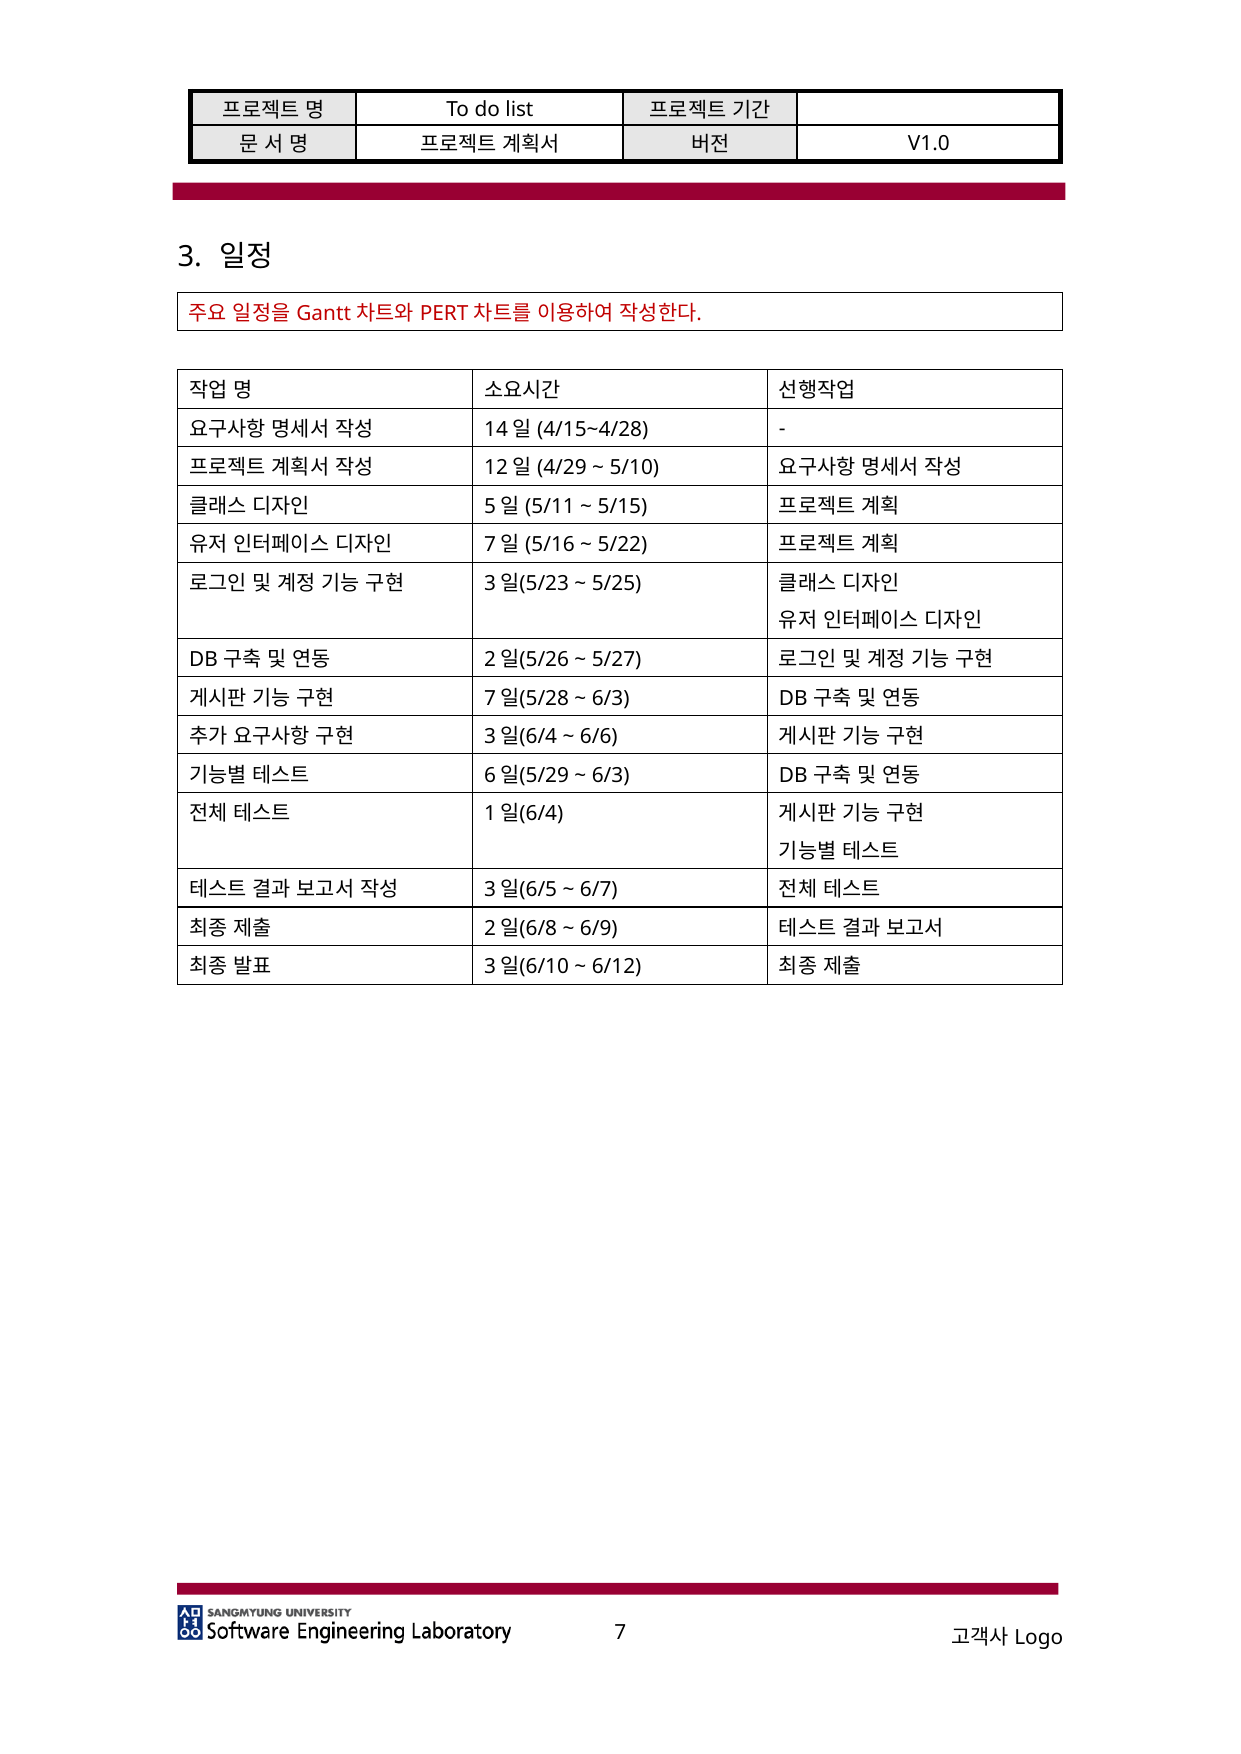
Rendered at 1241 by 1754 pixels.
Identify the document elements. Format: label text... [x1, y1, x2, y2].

table_cell 전체 테스트 [768, 869, 1062, 906]
table_header 소요시간 [473, 370, 767, 407]
table_cell 3일(6/4 ~ 6/6) [473, 716, 767, 753]
table_cell 3일(5/23 ~ 5/25) [473, 563, 767, 638]
table_cell 클래스 디자인 유저 인터페이스 디자인 [768, 563, 1062, 638]
table_cell 1일(6/4) [473, 793, 767, 868]
table_cell 클래스 디자인 [178, 486, 472, 523]
table_cell 요구사항 명세서 작성 [768, 447, 1062, 484]
table_cell 최종 제출 [768, 946, 1062, 983]
table_cell 프로젝트 계획서 작성 [178, 447, 472, 484]
table_cell 프로젝트 계획 [768, 524, 1062, 562]
table_cell 7일 (5/16 ~ 5/22) [473, 524, 767, 562]
table_cell 12일 (4/29 ~ 5/10) [473, 447, 767, 484]
table_cell 로그인 및 계정 기능 구현 [178, 563, 472, 638]
table_cell 14일 (4/15~4/28) [473, 409, 767, 446]
table_header 주요 일정을 Gantt 차트와 PERT 차트를 이용하여 작성한다. [178, 293, 1062, 330]
table_cell 전체 테스트 [178, 793, 472, 868]
table_cell 프로젝트 계획 [768, 486, 1062, 523]
table_cell 5일 (5/11 ~ 5/15) [473, 486, 767, 523]
table_cell 게시판 기능 구현 [178, 677, 472, 715]
table_cell - [768, 409, 1062, 446]
table_cell 유저 인터페이스 디자인 [178, 524, 472, 562]
table_cell DB 구축 및 연동 [178, 639, 472, 676]
table_cell 3일(6/5 ~ 6/7) [473, 869, 767, 906]
table_cell 7일(5/28 ~ 6/3) [473, 677, 767, 715]
table_cell 추가 요구사항 구현 [178, 716, 472, 753]
table_cell DB 구축 및 연동 [768, 754, 1062, 792]
table_cell 최종 발표 [178, 946, 472, 983]
table_cell 6일(5/29 ~ 6/3) [473, 754, 767, 792]
table_cell 최종 제출 [178, 908, 472, 945]
picture [177, 1605, 515, 1645]
table_header 작업 명 [178, 370, 472, 407]
table_header 선행작업 [768, 370, 1062, 407]
table_cell 기능별 테스트 [178, 754, 472, 792]
table_cell 3일(6/10 ~ 6/12) [473, 946, 767, 983]
table_cell 로그인 및 계정 기능 구현 [768, 639, 1062, 676]
table_cell DB 구축 및 연동 [768, 677, 1062, 715]
table_cell 테스트 결과 보고서 작성 [178, 869, 472, 906]
table_cell 2일(6/8 ~ 6/9) [473, 908, 767, 945]
table_cell 요구사항 명세서 작성 [178, 409, 472, 446]
subtitle 일정 [177, 217, 1063, 292]
table_cell 게시판 기능 구현 [768, 716, 1062, 753]
table_cell 게시판 기능 구현 기능별 테스트 [768, 793, 1062, 868]
table_cell 2일(5/26 ~ 5/27) [473, 639, 767, 676]
table_cell 테스트 결과 보고서 [768, 908, 1062, 945]
